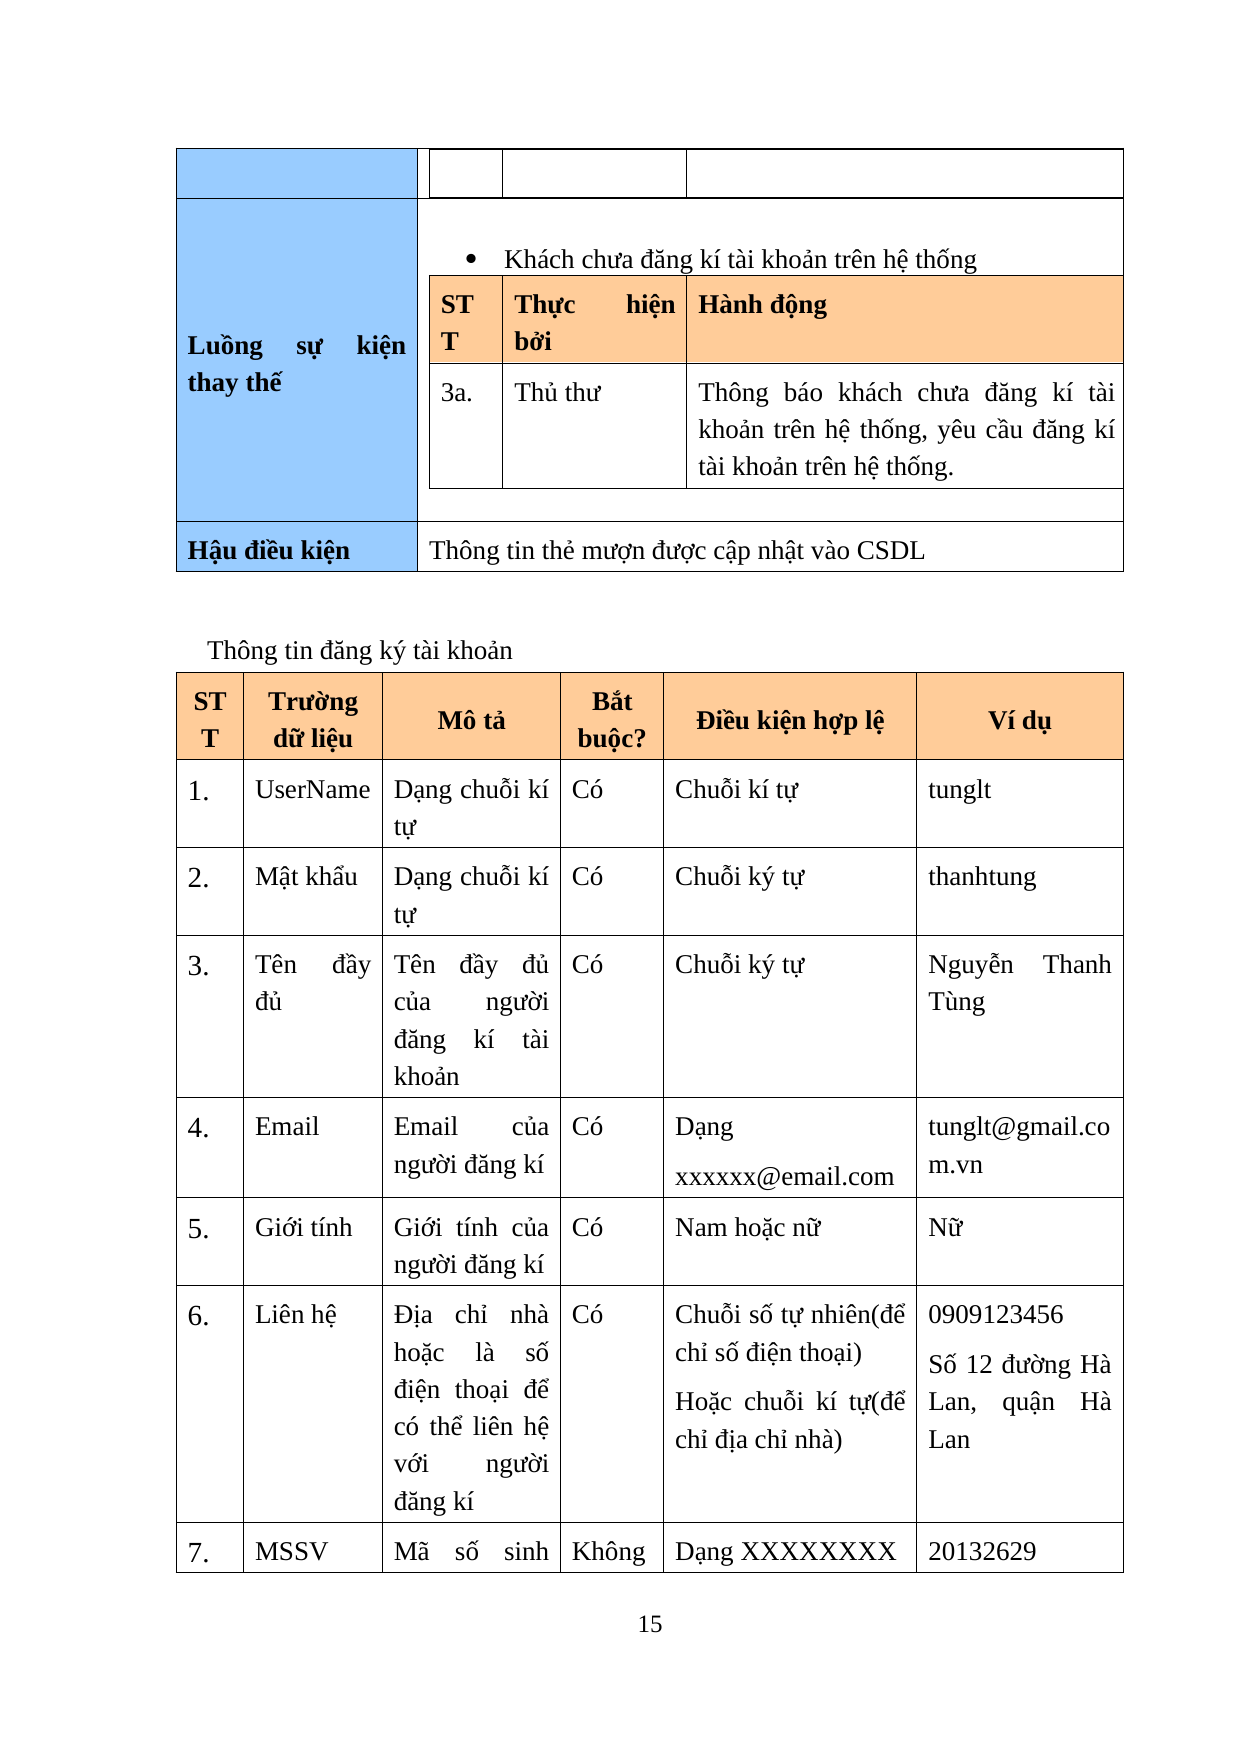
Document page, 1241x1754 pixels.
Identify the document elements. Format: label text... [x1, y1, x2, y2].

table_cell Dạng xxxxxx@email.com [664, 1098, 916, 1197]
table_cell Có [561, 760, 663, 847]
table_cell Khách chưa đăng kí tài khoản trên hệ thống [418, 199, 1123, 521]
table_cell 0909123456 Số 12 đường Hà Lan, quận Hà Lan [917, 1286, 1123, 1522]
table_cell [430, 150, 502, 197]
table_cell Dạng chuỗi kí tự [383, 848, 560, 935]
table_header STT [177, 673, 243, 759]
table_cell tunglt [917, 760, 1123, 847]
table_cell Chuỗi số tự nhiên(để chỉ số điện thoại) Hoặc chuỗi kí tự(để chỉ địa chỉ nhà) [664, 1286, 916, 1522]
table_cell [687, 150, 1123, 197]
table_cell [503, 150, 686, 197]
table_cell Nam hoặc nữ [664, 1198, 916, 1285]
table_cell Email của người đăng kí [383, 1098, 560, 1197]
table_cell 20132629 [917, 1523, 1123, 1572]
table_cell [177, 1286, 243, 1522]
table_cell MSSV [244, 1523, 382, 1572]
table_header Bắt buộc? [561, 673, 663, 759]
table_cell Nguyễn Thanh Tùng [917, 936, 1123, 1097]
table_cell Có [561, 848, 663, 935]
table_cell Giới tính của người đăng kí [383, 1198, 560, 1285]
table_cell [418, 149, 429, 198]
table_cell Nữ [917, 1198, 1123, 1285]
table_cell Chuỗi ký tự [664, 848, 916, 935]
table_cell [177, 149, 417, 198]
table_cell Dạng chuỗi kí tự [383, 760, 560, 847]
table_cell Có [561, 936, 663, 1097]
table_header Điều kiện hợp lệ [664, 673, 916, 759]
table_cell [177, 1098, 243, 1197]
table_cell Chuỗi kí tự [664, 760, 916, 847]
table_cell Không [561, 1523, 663, 1572]
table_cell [383, 1523, 560, 1572]
table_header Ví dụ [917, 673, 1123, 759]
table_cell Có [561, 1286, 663, 1522]
table_cell Giới tính [244, 1198, 382, 1285]
table_cell Địa chỉ nhà hoặc là số điện thoại để có thể liên hệ với người đăng kí [383, 1286, 560, 1522]
table_cell tunglt@gmail.com.vn [917, 1098, 1123, 1197]
table_cell Tên đầy đủ của người đăng kí tài khoản [383, 936, 560, 1097]
table_cell Tên đầy đủ [244, 936, 382, 1097]
table_cell Mật khẩu [244, 848, 382, 935]
table_cell thanhtung [917, 848, 1123, 935]
table_cell Email [244, 1098, 382, 1197]
table_cell [177, 1198, 243, 1285]
table_cell [177, 848, 243, 935]
text Thông tin đăng ký tài khoản [207, 634, 1092, 665]
table_cell Có [561, 1098, 663, 1197]
table_cell Hậu điều kiện [177, 522, 417, 571]
table_header Trường dữ liệu [244, 673, 382, 759]
table_cell UserName [244, 760, 382, 847]
table_cell Liên hệ [244, 1286, 382, 1522]
table_cell [177, 936, 243, 1097]
table_cell Có [561, 1198, 663, 1285]
table_cell [177, 760, 243, 847]
table_cell Dạng XXXXXXXX [664, 1523, 916, 1572]
table_cell [177, 1523, 243, 1572]
table_cell Luồng sự kiện thay thế [177, 199, 417, 521]
table_cell Chuỗi ký tự [664, 936, 916, 1097]
table_header Mô tả [383, 673, 560, 759]
table_cell Thông tin thẻ mượn được cập nhật vào CSDL [418, 522, 1123, 571]
